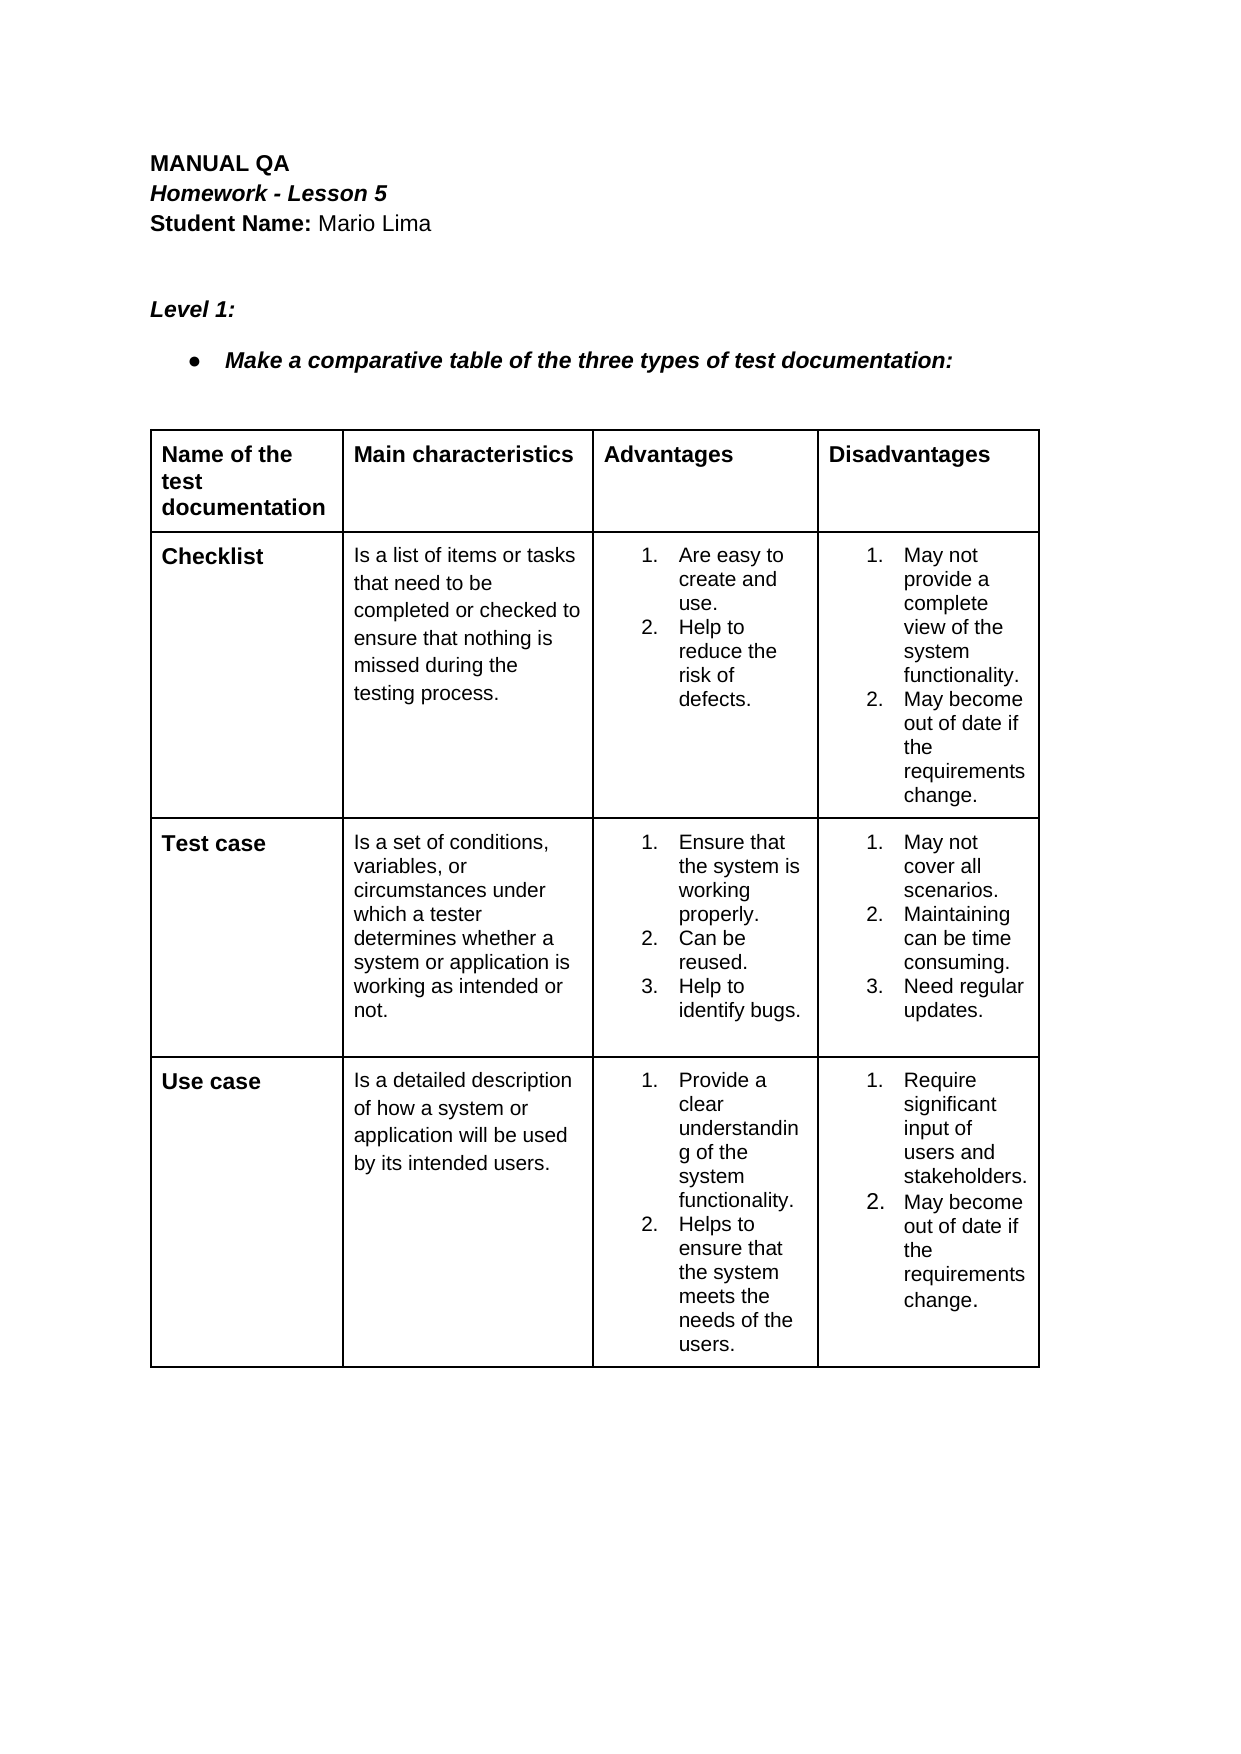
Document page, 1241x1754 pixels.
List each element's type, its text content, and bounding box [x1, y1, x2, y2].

table_cell Checklist [152, 533, 342, 817]
text Student Name: Mario Lima [150, 210, 1090, 237]
table_header Main characteristics [344, 431, 592, 531]
table_cell Ensure that the system is working properly. Can be reused. Help to identify bugs. [594, 819, 817, 1056]
table_header Disadvantages [819, 431, 1038, 531]
table_cell Is a set of conditions, variables, or circumstances under which a tester determines whether a system or application is working as intended or not. [344, 819, 592, 1056]
text Homework - Lesson 5 [150, 180, 1090, 207]
text Level 1: [150, 296, 1090, 322]
table_cell May not provide a complete view of the system functionality. May become out of date if the requirements change. [819, 533, 1038, 817]
table_cell Require significant input of users and stakeholders. May become out of date if the requirements change. [819, 1058, 1038, 1366]
table_cell Are easy to create and use. Help to reduce the risk of defects. [594, 533, 817, 817]
table_cell Use case [152, 1058, 342, 1366]
table_cell May not cover all scenarios. Maintaining can be time consuming. Need regular updates. [819, 819, 1038, 1056]
table_header Name of the test documentation [152, 431, 342, 531]
text MANUAL QA [150, 150, 1090, 176]
table_cell Is a detailed description of how a system or application will be used by its intended users. [344, 1058, 592, 1366]
table_header Advantages [594, 431, 817, 531]
table_cell Is a list of items or tasks that need to be completed or checked to ensure that nothing is missed during the testing process. [344, 533, 592, 817]
list Make a comparative table of the three types of test documentation: [187, 347, 1090, 373]
table_cell Test case [152, 819, 342, 1056]
table_cell Provide a clear understanding of the system functionality. Helps to ensure that the system meets the needs of the users. [594, 1058, 817, 1366]
